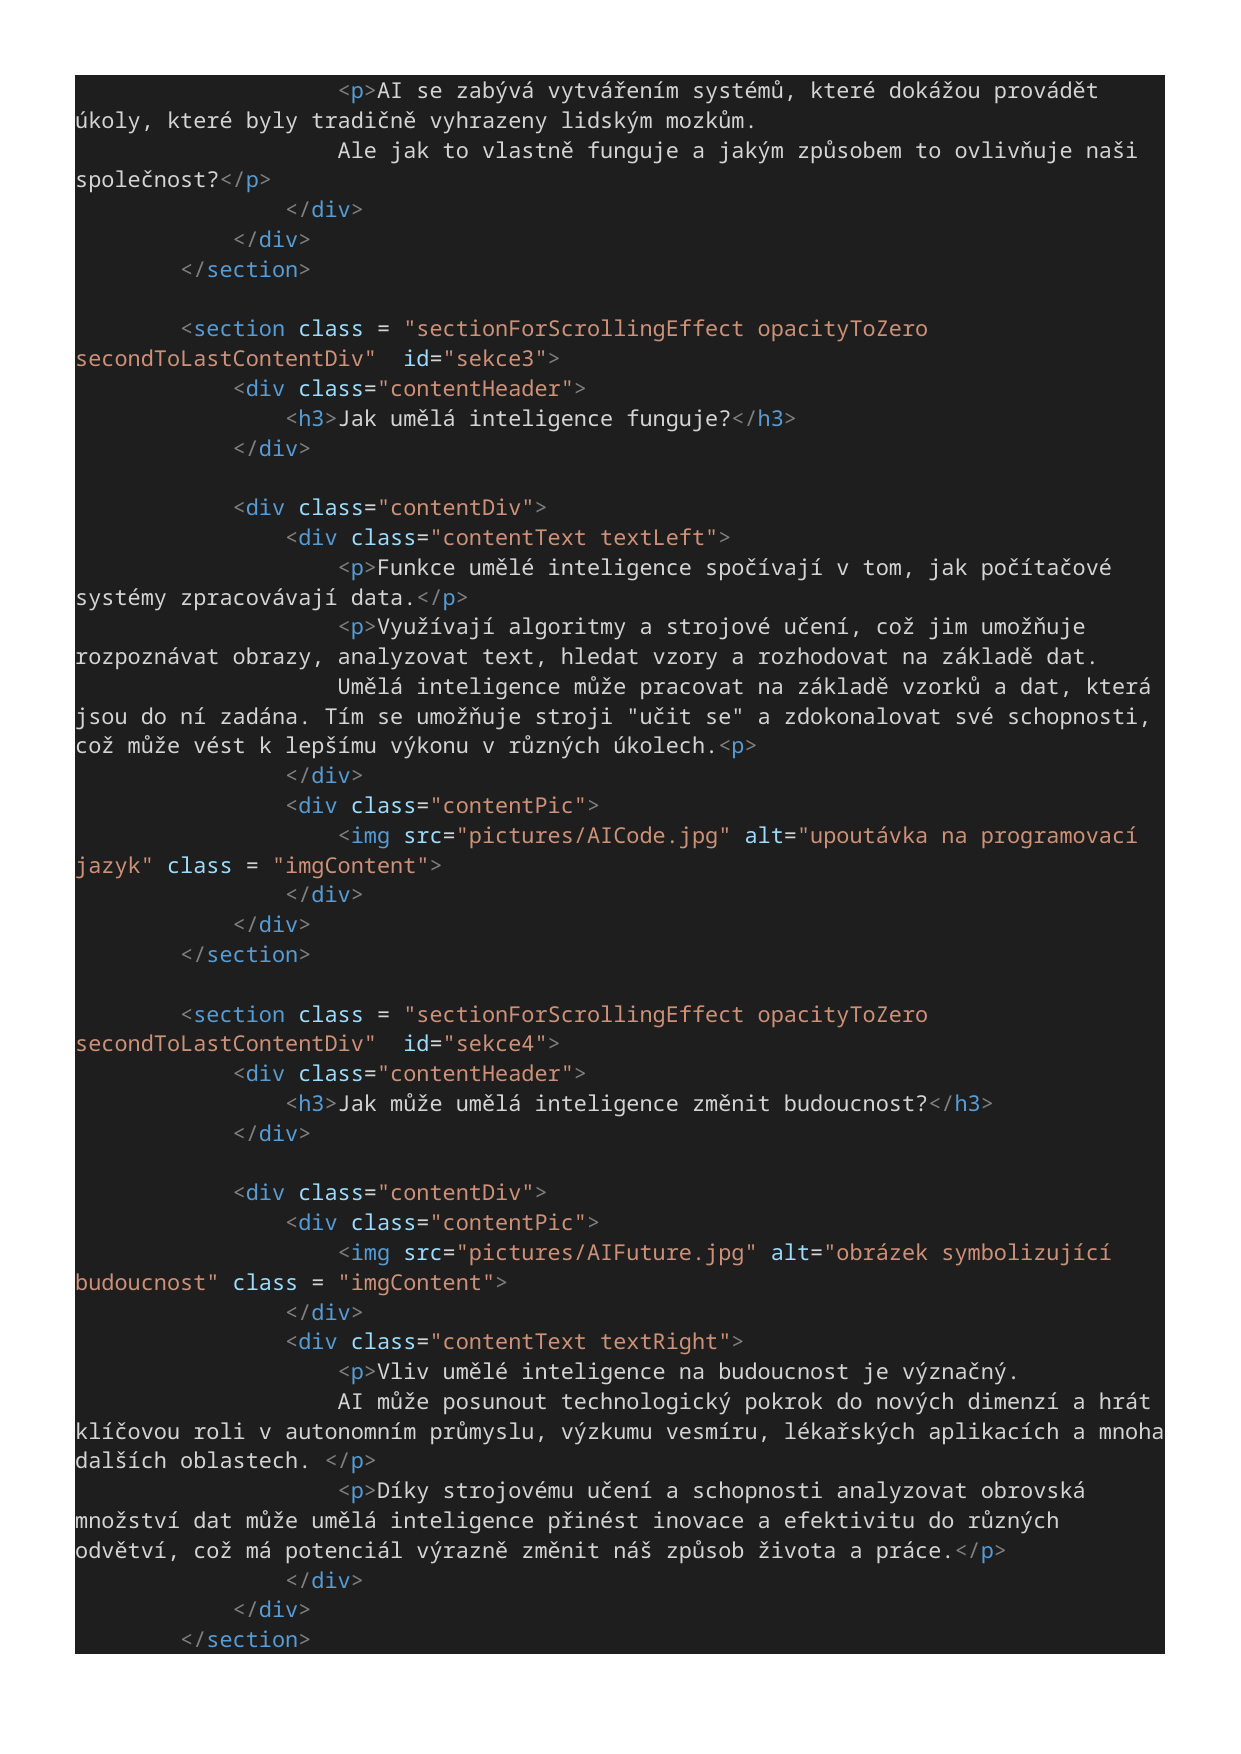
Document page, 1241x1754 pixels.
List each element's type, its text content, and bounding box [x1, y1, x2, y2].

text </section> [75, 254, 1165, 283]
text </div> [75, 432, 1165, 462]
text <div class="contentHeader"> [75, 373, 1165, 403]
text <img src="pictures/AIFuture.jpg" alt="obrázek symbolizující budoucnost" class = "imgContent"> [75, 1237, 1165, 1296]
text <img src="pictures/AICode.jpg" alt="upoutávka na programovací jazyk" class = "imgContent"> [75, 820, 1165, 879]
text </section> [75, 939, 1165, 969]
text <p>Vliv umělé inteligence na budoucnost je význačný. [75, 1356, 1165, 1386]
text <div class="contentPic"> [75, 1207, 1165, 1237]
text </div> [75, 1594, 1165, 1624]
text <div class="contentHeader"> [75, 1058, 1165, 1088]
text <div class="contentDiv"> [75, 1177, 1165, 1207]
text </div> [75, 879, 1165, 909]
text <p>Díky strojovému učení a schopnosti analyzovat obrovská množství dat může umělá inteligence přinést inovace a efektivitu do různých odvětví, což má potenciál výrazně změnit náš způsob života a práce.</p> [75, 1475, 1165, 1564]
text <p>Funkce umělé inteligence spočívají v tom, jak počítačové systémy zpracovávají data.</p> [75, 552, 1165, 611]
text </div> [75, 909, 1165, 939]
text </div> [75, 1564, 1165, 1594]
text </div> [75, 760, 1165, 790]
text <div class="contentText textRight"> [75, 1326, 1165, 1356]
text <h3>Jak umělá inteligence funguje?</h3> [75, 403, 1165, 432]
text <section class = "sectionForScrollingEffect opacityToZero secondToLastContentDiv" id="sekce4"> [75, 998, 1165, 1058]
text <div class="contentPic"> [75, 790, 1165, 820]
text AI může posunout technologický pokrok do nových dimenzí a hrát klíčovou roli v autonomním průmyslu, výzkumu vesmíru, lékařských aplikacích a mnoha dalších oblastech. </p> [75, 1386, 1165, 1475]
text <section class = "sectionForScrollingEffect opacityToZero secondToLastContentDiv" id="sekce3"> [75, 313, 1165, 373]
text <div class="contentDiv"> [75, 492, 1165, 522]
text <p>Využívají algoritmy a strojové učení, což jim umožňuje rozpoznávat obrazy, analyzovat text, hledat vzory a rozhodovat na základě dat. [75, 611, 1165, 671]
text </div> [75, 194, 1165, 224]
text Umělá inteligence může pracovat na základě vzorků a dat, která jsou do ní zadána. Tím se umožňuje stroji "učit se" a zdokonalovat své schopnosti, což může vést k lepšímu výkonu v různých úkolech.<p> [75, 671, 1165, 760]
text </div> [75, 1296, 1165, 1326]
text Ale jak to vlastně funguje a jakým způsobem to ovlivňuje naši společnost?</p> [75, 134, 1165, 194]
text <p>AI se zabývá vytvářením systémů, které dokážou provádět úkoly, které byly tradičně vyhrazeny lidským mozkům. [75, 75, 1165, 134]
text </div> [75, 224, 1165, 254]
text <h3>Jak může umělá inteligence změnit budoucnost?</h3> [75, 1088, 1165, 1118]
text <div class="contentText textLeft"> [75, 522, 1165, 552]
text </section> [75, 1624, 1165, 1654]
text </div> [75, 1118, 1165, 1147]
